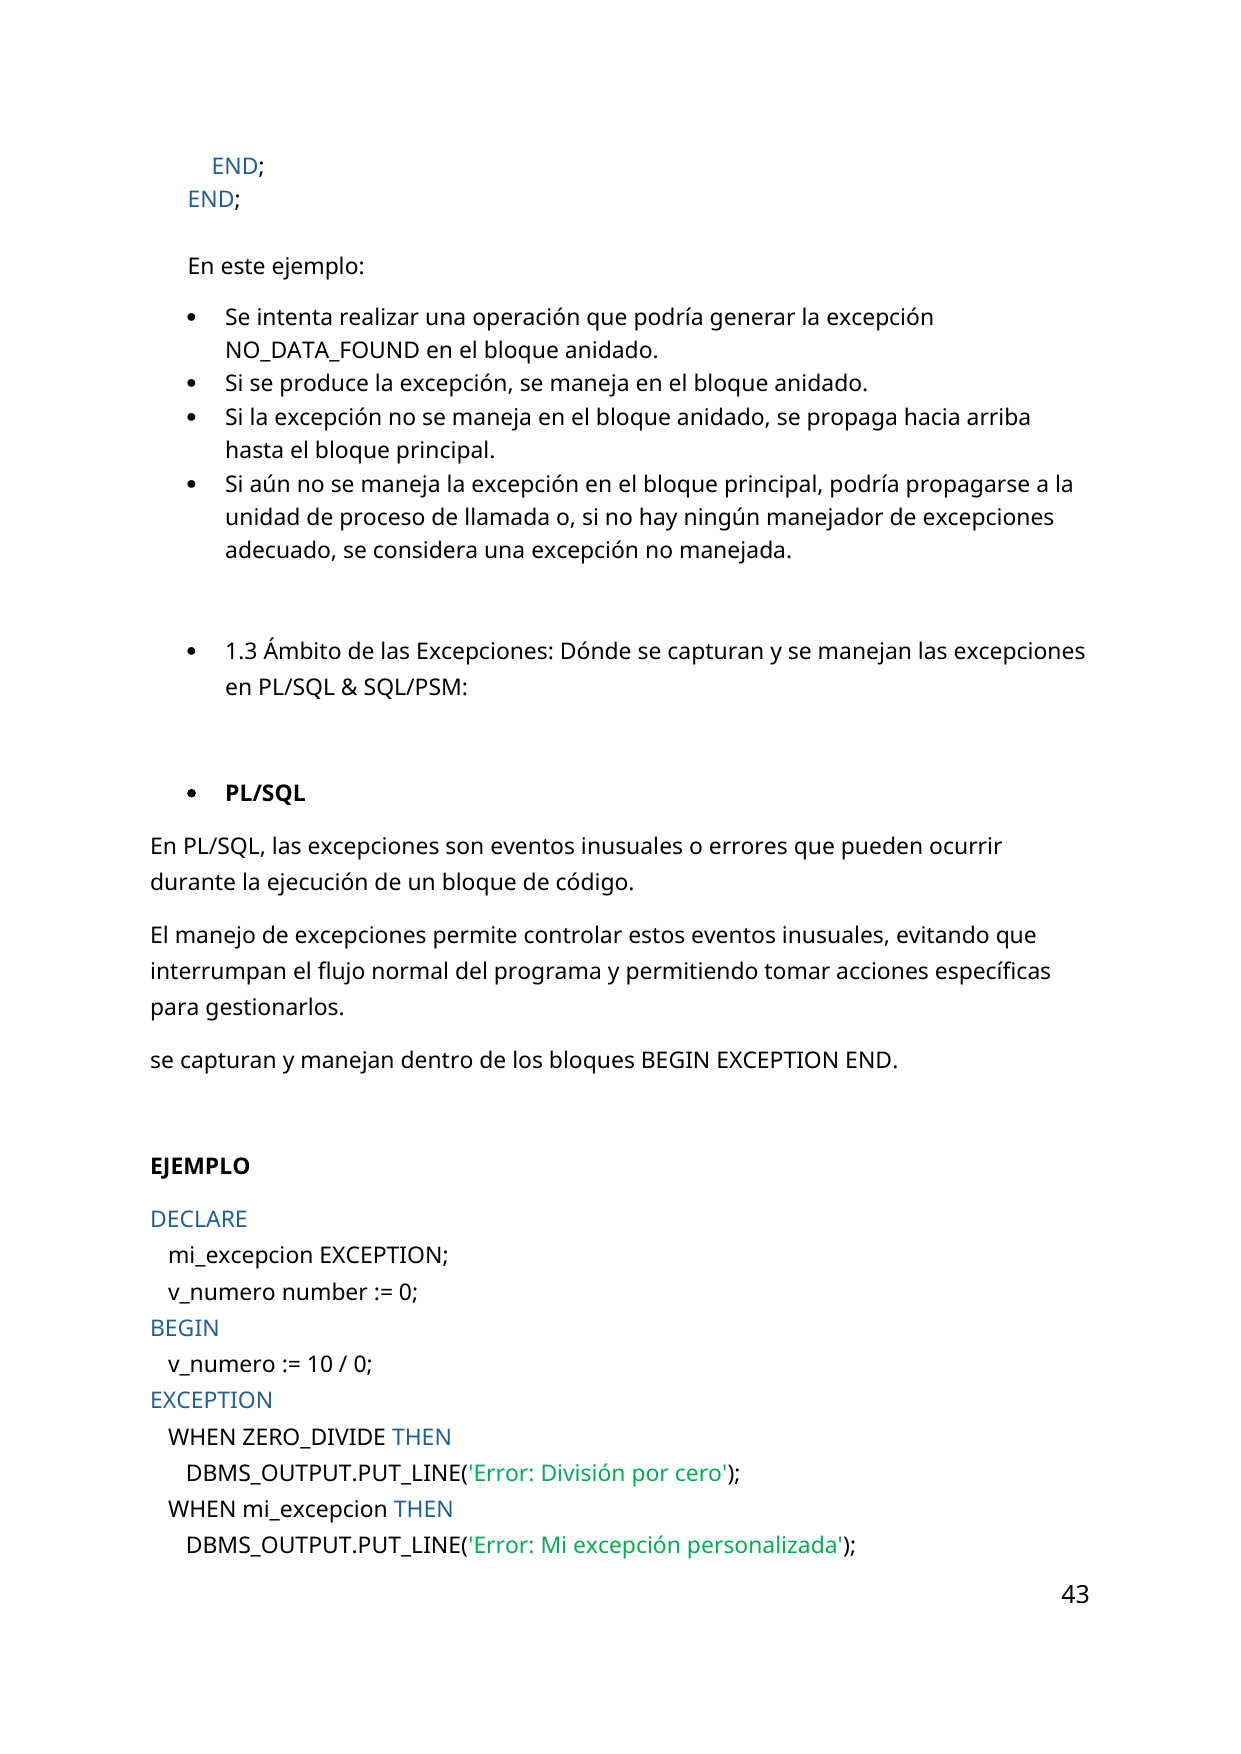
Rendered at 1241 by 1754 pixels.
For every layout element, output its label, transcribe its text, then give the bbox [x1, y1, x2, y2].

text DBMS_OUTPUT.PUT_LINE('Error: Mi excepción personalizada'); [150, 1529, 1090, 1561]
list 1.3 Ámbito de las Excepciones: Dónde se capturan y se manejan las excepciones en PL/SQL & SQL/PSM: [187, 635, 1090, 702]
list Si aún no se maneja la excepción en el bloque principal, podría propagarse a la unidad de proceso de llamada o, si no hay ningún manejador de excepciones adecuado, se considera una excepción no manejada. [187, 468, 1090, 566]
text En PL/SQL, las excepciones son eventos inusuales o errores que pueden ocurrir durante la ejecución de un bloque de código. [150, 830, 1090, 897]
text En este ejemplo: [187, 250, 1090, 282]
list Si la excepción no se maneja en el bloque anidado, se propaga hacia arriba hasta el bloque principal. [187, 401, 1090, 465]
text mi_excepcion EXCEPTION; [150, 1239, 1090, 1271]
list PL/SQL [187, 777, 1090, 808]
text DBMS_OUTPUT.PUT_LINE('Error: División por cero'); [150, 1457, 1090, 1488]
text El manejo de excepciones permite controlar estos eventos inusuales, evitando que interrumpan el flujo normal del programa y permitiendo tomar acciones específicas para gestionarlos. [150, 919, 1090, 1023]
text v_numero number := 0; [150, 1276, 1090, 1307]
list Se intenta realizar una operación que podría generar la excepción NO_DATA_FOUND en el bloque anidado. [187, 300, 1090, 365]
text WHEN ZERO_DIVIDE THEN [150, 1421, 1090, 1452]
list Si se produce la excepción, se maneja en el bloque anidado. [187, 367, 1090, 398]
text WHEN mi_excepcion THEN [150, 1493, 1090, 1524]
text v_numero := 10 / 0; [150, 1348, 1090, 1379]
text DECLARE [150, 1203, 1090, 1234]
text EJEMPLO [150, 1150, 1090, 1181]
text EXCEPTION [150, 1384, 1090, 1416]
text se capturan y manejan dentro de los bloques BEGIN EXCEPTION END. [150, 1044, 1090, 1076]
text END; [187, 150, 1090, 181]
text END; [187, 183, 1090, 215]
text BEGIN [150, 1312, 1090, 1343]
